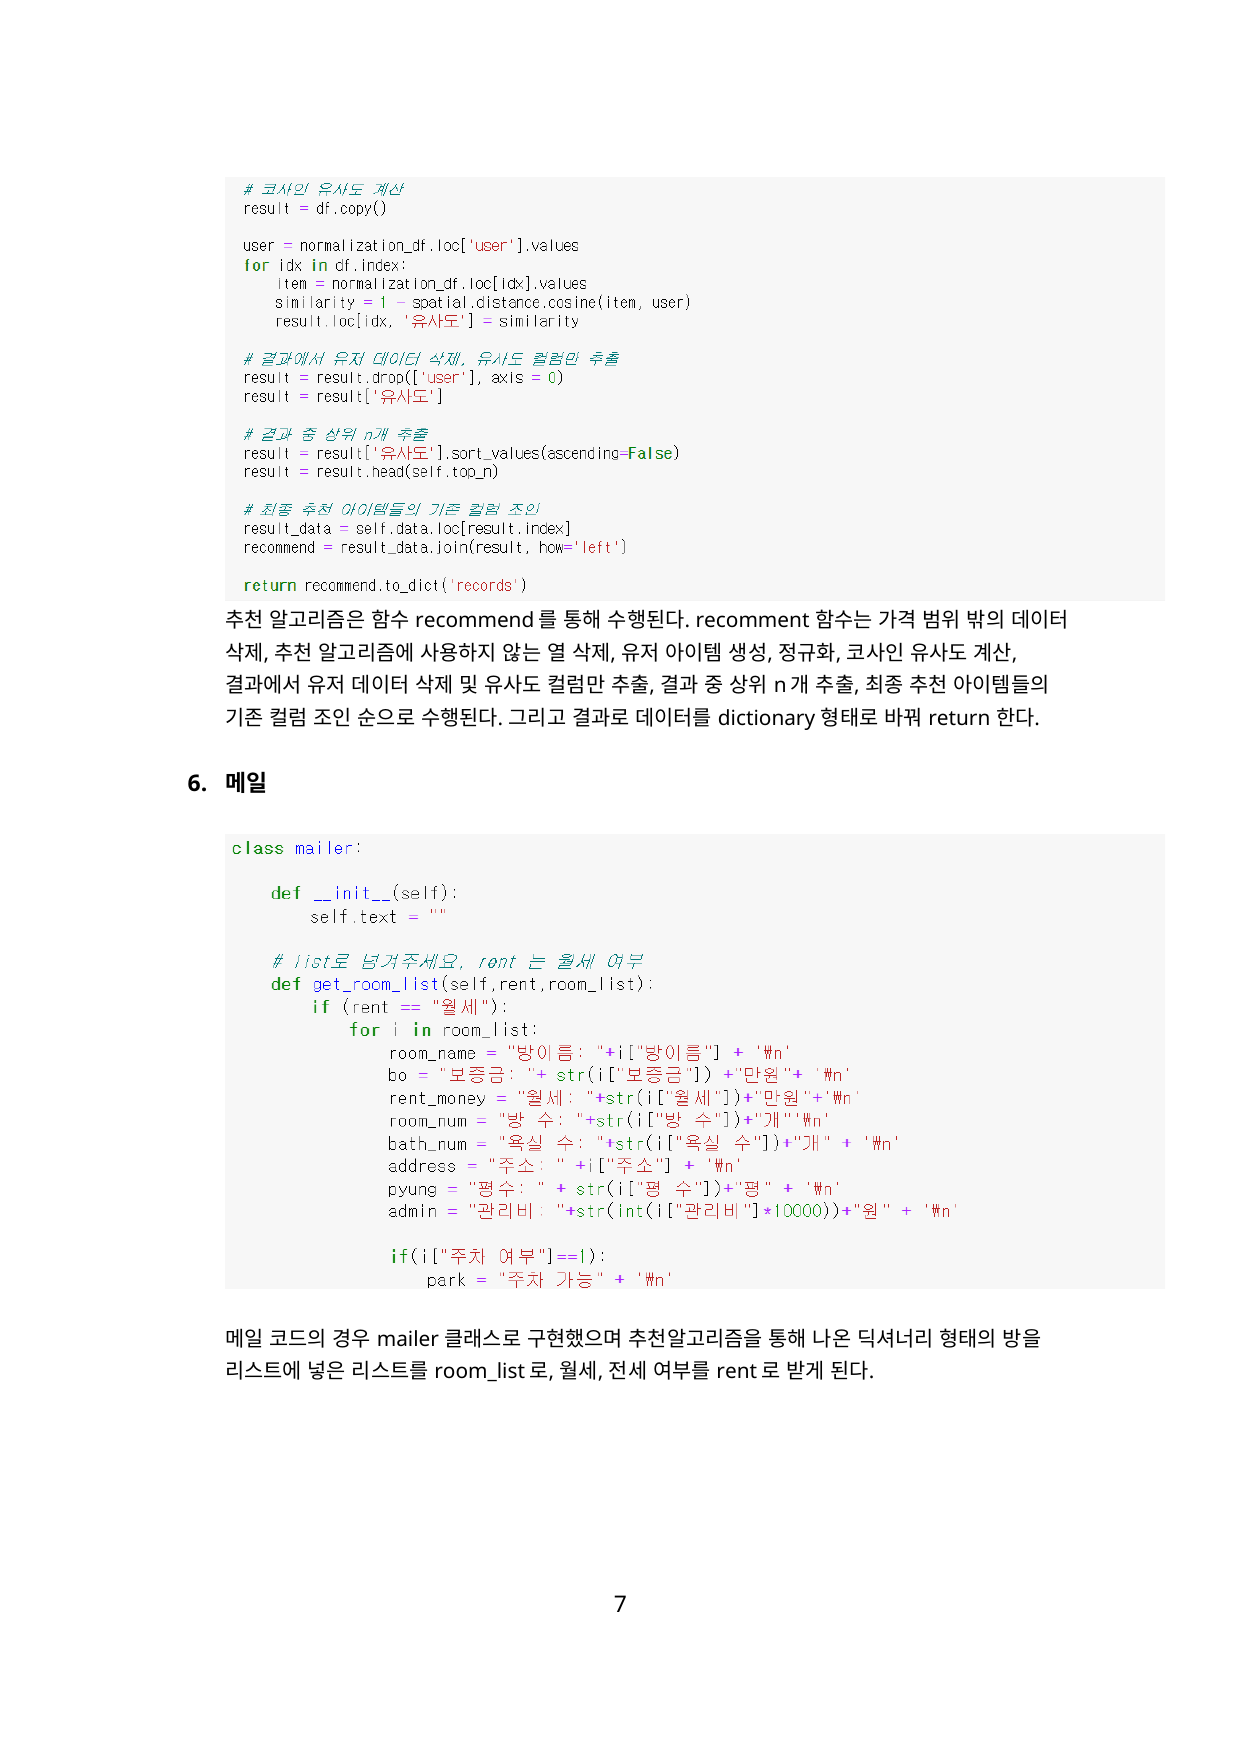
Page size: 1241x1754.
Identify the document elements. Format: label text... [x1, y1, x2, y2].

picture [225, 177, 1166, 601]
picture [225, 834, 1166, 1289]
list 메일 [187, 765, 1090, 798]
list 메일 코드의 경우 mailer 클래스로 구현했으며 추천알고리즘을 통해 나온 딕셔너리 형태의 방을 리스트에 넣은 리스트를 room_list로, 월세, 전세 여부를 rent로 받게 된다. [225, 1322, 1090, 1385]
list 추천 알고리즘은 함수 recommend를 통해 수행된다. recomment 함수는 가격 범위 밖의 데이터 삭제, 추천 알고리즘에 사용하지 않는 열 삭제, 유저 아이템 생성, 정규화, 코사인 유사도 계산, 결과에서 유저 데이터 삭제 및 유사도 컬럼만 추출, 결과 중 상위 n개 추출, 최종 추천 아이템들의 기존 컬럼 조인 순으로 수행된다. 그리고 결과로 데이터를 dictionary 형태로 바꿔 return 한다. [225, 603, 1090, 732]
